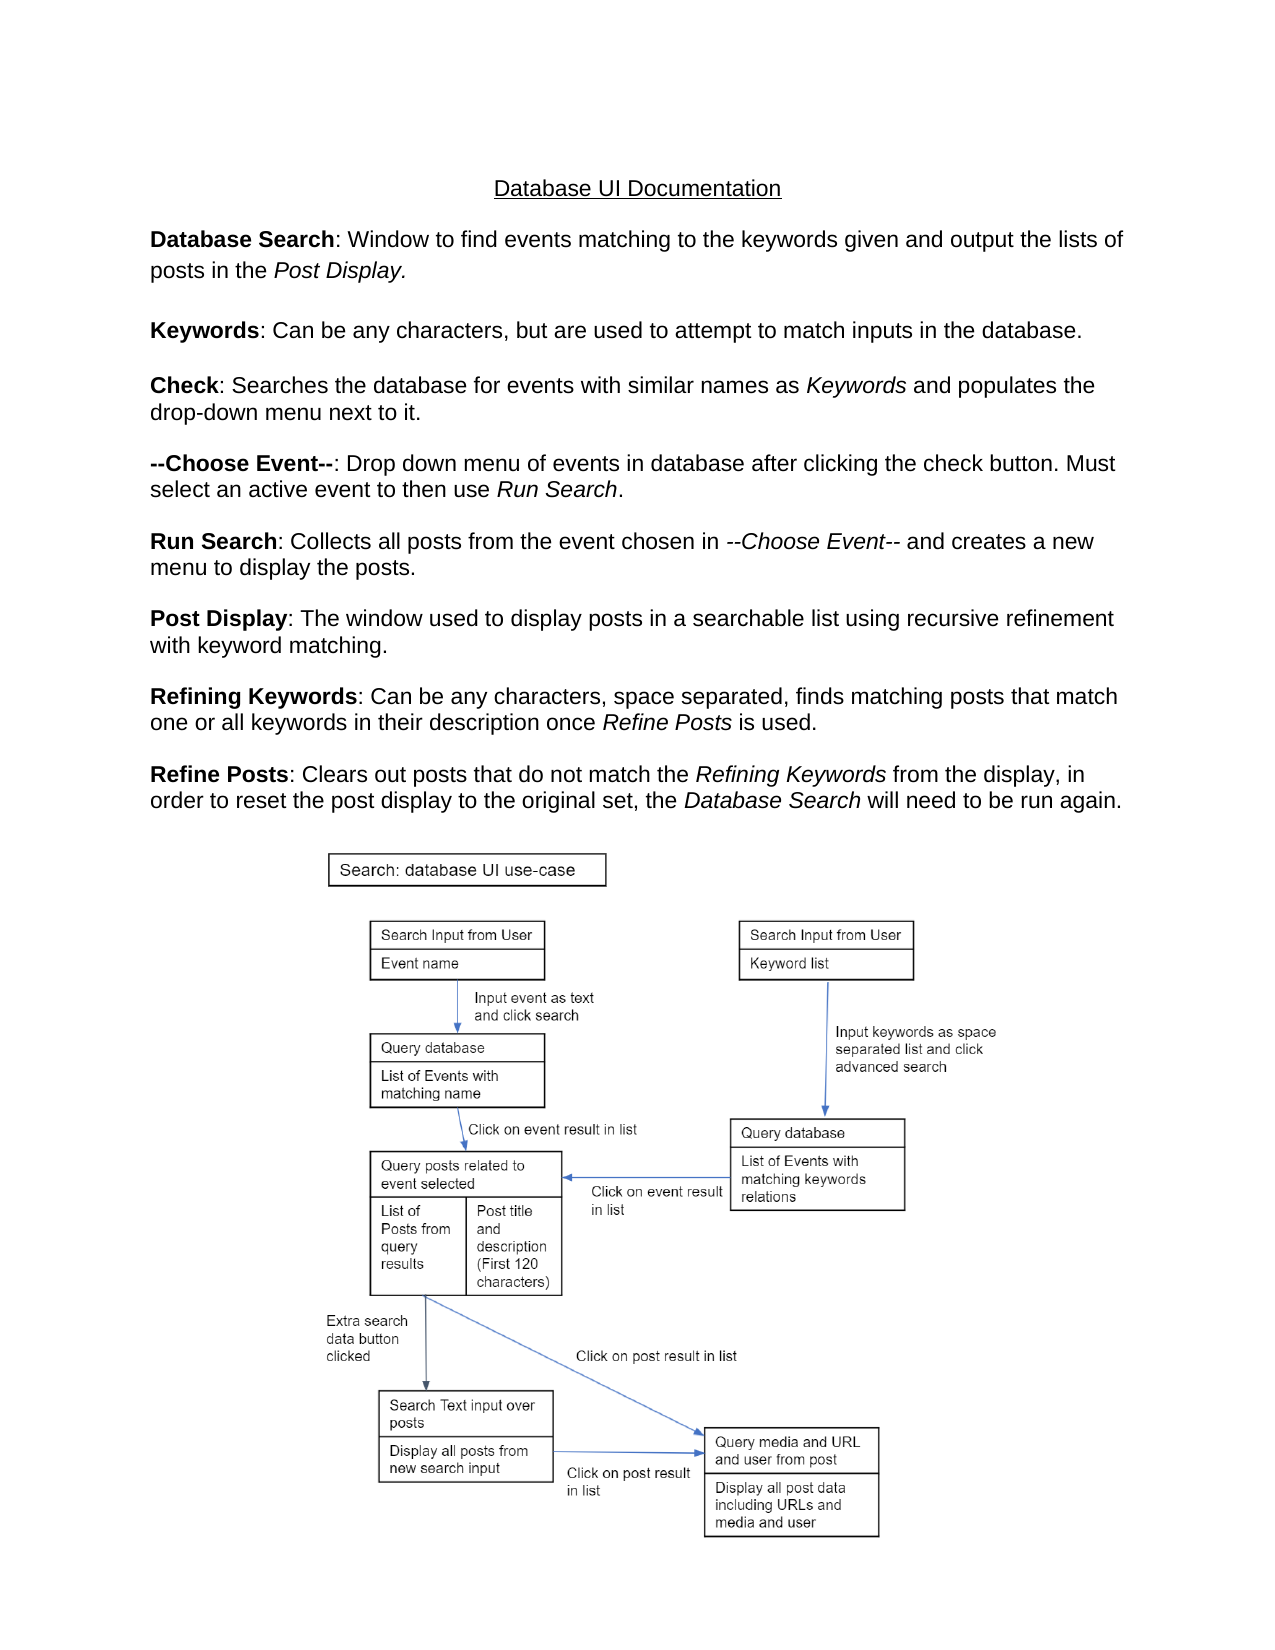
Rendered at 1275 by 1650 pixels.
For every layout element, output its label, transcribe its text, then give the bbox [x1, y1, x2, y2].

text Database UI Documentation [150, 175, 1125, 201]
text Run Search: Collects all posts from the event chosen in --Choose Event-- and creates a new menu to display the posts. [150, 528, 1125, 580]
text Database Search: Window to find events matching to the keywords given and output the lists of posts in the Post Display. [150, 226, 1125, 283]
text Refining Keywords: Can be any characters, space separated, finds matching posts that match one or all keywords in their description once Refine Posts is used. [150, 683, 1125, 736]
text Refine Posts: Clears out posts that do not match the Refining Keywords from the display, in order to reset the post display to the original set, the Database Search will need to be run again. [150, 761, 1125, 813]
text Check: Searches the database for events with similar names as Keywords and populates the drop-down menu next to it. [150, 372, 1125, 425]
text Keywords: Can be any characters, but are used to attempt to match inputs in the database. [150, 317, 1125, 343]
text Post Display: The window used to display posts in a searchable list using recursive refinement with keyword matching. [150, 605, 1125, 658]
text --Choose Event--: Drop down menu of events in database after clicking the check button. Must select an active event to then use Run Search. [150, 450, 1125, 503]
picture [317, 846, 1011, 1548]
